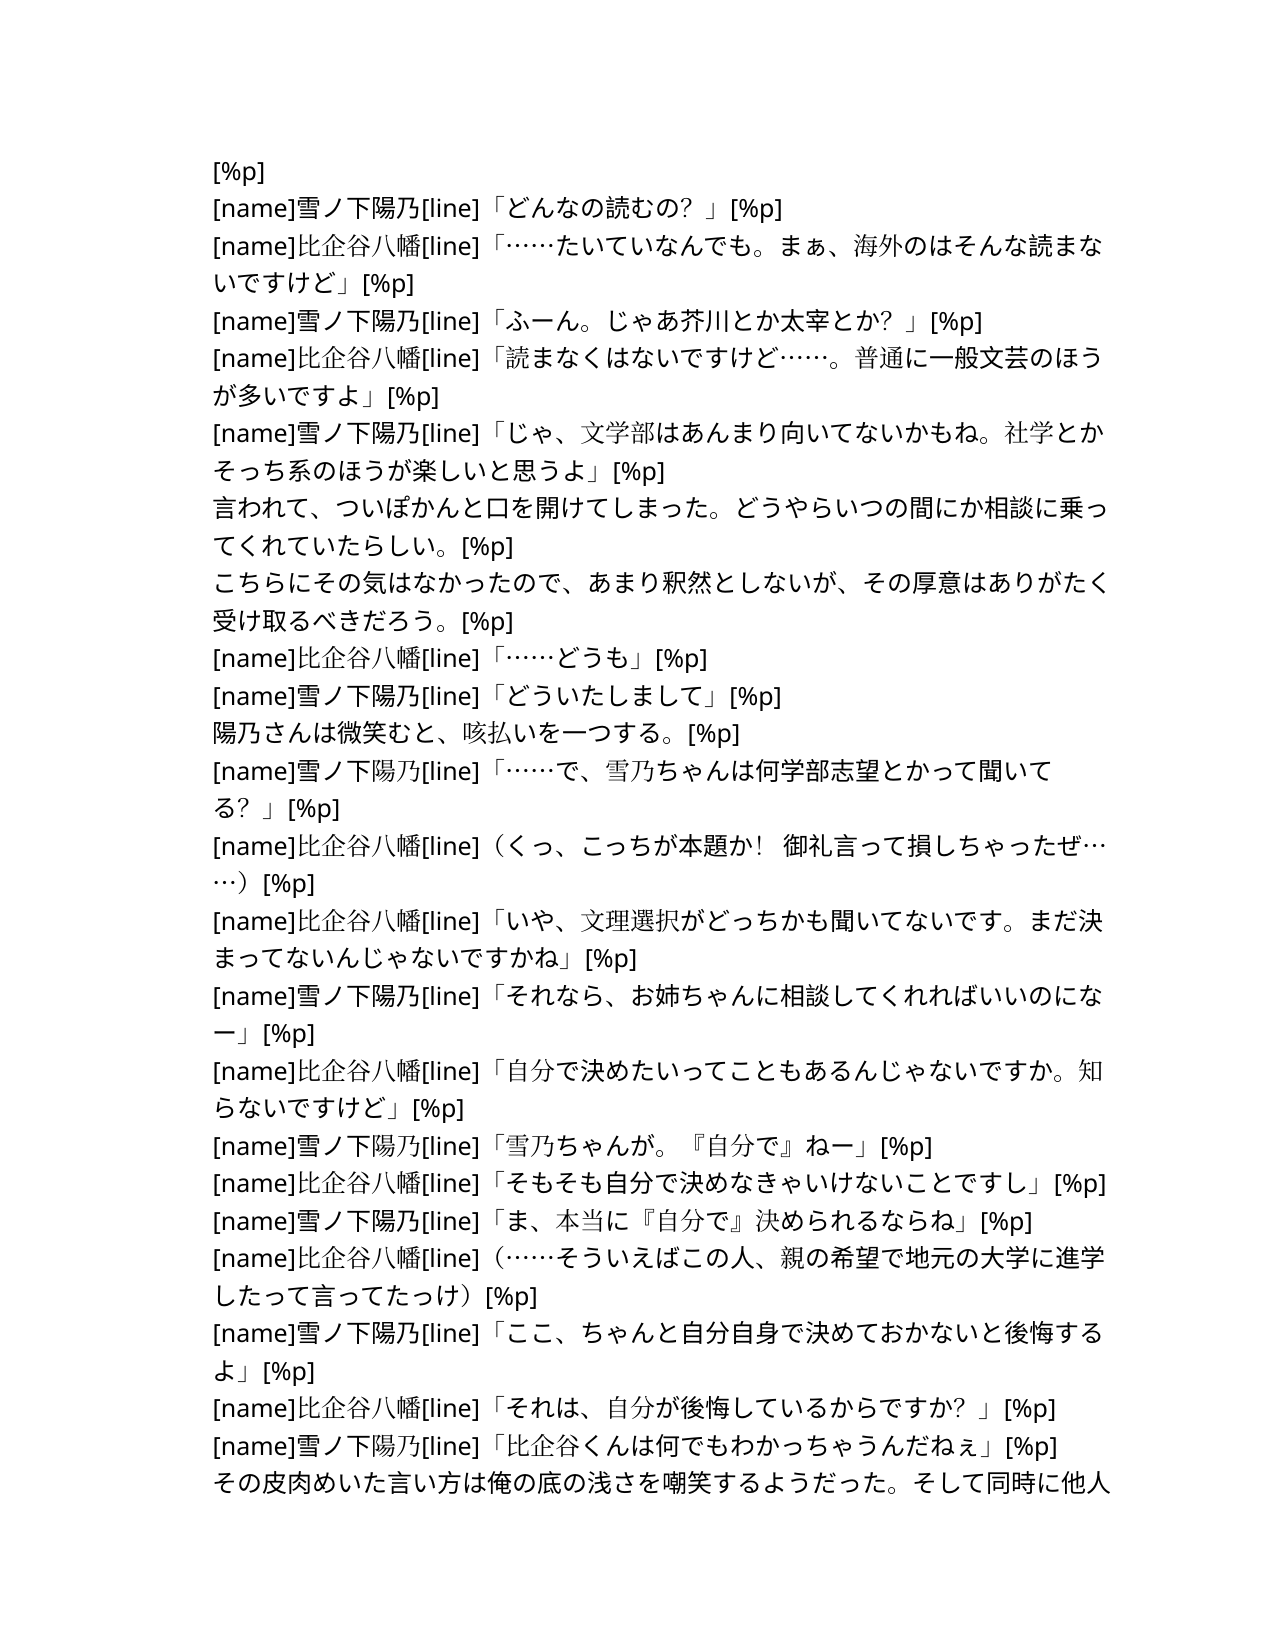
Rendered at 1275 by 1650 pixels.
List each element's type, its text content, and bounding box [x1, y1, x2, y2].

text [name]雪ノ下陽乃[line]「ここ、ちゃんと自分自身で決めておかないと後悔するよ」[%p] [212, 1312, 1125, 1387]
text [name]雪ノ下陽乃[line]「ふーん。じゃあ芥川とか太宰とか？」[%p] [212, 300, 1125, 337]
text [name]雪ノ下陽乃[line]「どういたしまして」[%p] [212, 675, 1125, 712]
text [name]雪ノ下陽乃[line]「どんなの読むの？」[%p] [212, 187, 1125, 225]
text [name]雪ノ下陽乃[line]「⋯⋯で、雪乃ちゃんは何学部志望とかって聞いてる？」[%p] [212, 750, 1125, 825]
text [name]比企谷八幡[line]「自分で決めたいってこともあるんじゃないですか。知らないですけど」[%p] [212, 1050, 1125, 1125]
text [name]比企谷八幡[line]「⋯⋯どうも」[%p] [212, 637, 1125, 675]
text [212, 1462, 1125, 1500]
text [name]雪ノ下陽乃[line]「ま、本当に『自分で』決められるならね」[%p] [212, 1200, 1125, 1237]
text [212, 150, 1125, 187]
text 陽乃さんは微笑むと、咳払いを一つする。[%p] [212, 712, 1125, 750]
text [name]雪ノ下陽乃[line]「じゃ、文学部はあんまり向いてないかもね。社学とかそっち系のほうが楽しいと思うよ」[%p] [212, 412, 1125, 487]
text [name]比企谷八幡[line]「読まなくはないですけど⋯⋯。普通に一般文芸のほうが多いですよ」[%p] [212, 337, 1125, 412]
text [name]比企谷八幡[line]（⋯⋯そういえばこの人、親の希望で地元の大学に進学したって言ってたっけ）[%p] [212, 1237, 1125, 1312]
text [name]雪ノ下陽乃[line]「それなら、お姉ちゃんに相談してくれればいいのになー」[%p] [212, 975, 1125, 1050]
text こちらにその気はなかったので、あまり釈然としないが、その厚意はありがたく受け取るべきだろう。[%p] [212, 562, 1125, 637]
text [name]比企谷八幡[line]「⋯⋯たいていなんでも。まぁ、海外のはそんな読まないですけど」[%p] [212, 225, 1125, 300]
text [name]比企谷八幡[line]「そもそも自分で決めなきゃいけないことですし」[%p] [212, 1162, 1125, 1200]
text [name]比企谷八幡[line]「それは、自分が後悔しているからですか？」[%p] [212, 1387, 1125, 1425]
text 言われて、ついぽかんと口を開けてしまった。どうやらいつの間にか相談に乗ってくれていたらしい。[%p] [212, 487, 1125, 562]
text [name]雪ノ下陽乃[line]「比企谷くんは何でもわかっちゃうんだねぇ」[%p] [212, 1425, 1125, 1462]
text [name]比企谷八幡[line]（くっ、こっちが本題か！ 御礼言って損しちゃったぜ⋯⋯）[%p] [212, 825, 1125, 900]
text [name]比企谷八幡[line]「いや、文理選択がどっちかも聞いてないです。まだ決まってないんじゃないですかね」[%p] [212, 900, 1125, 975]
text [name]雪ノ下陽乃[line]「雪乃ちゃんが。『自分で』ねー」[%p] [212, 1125, 1125, 1162]
